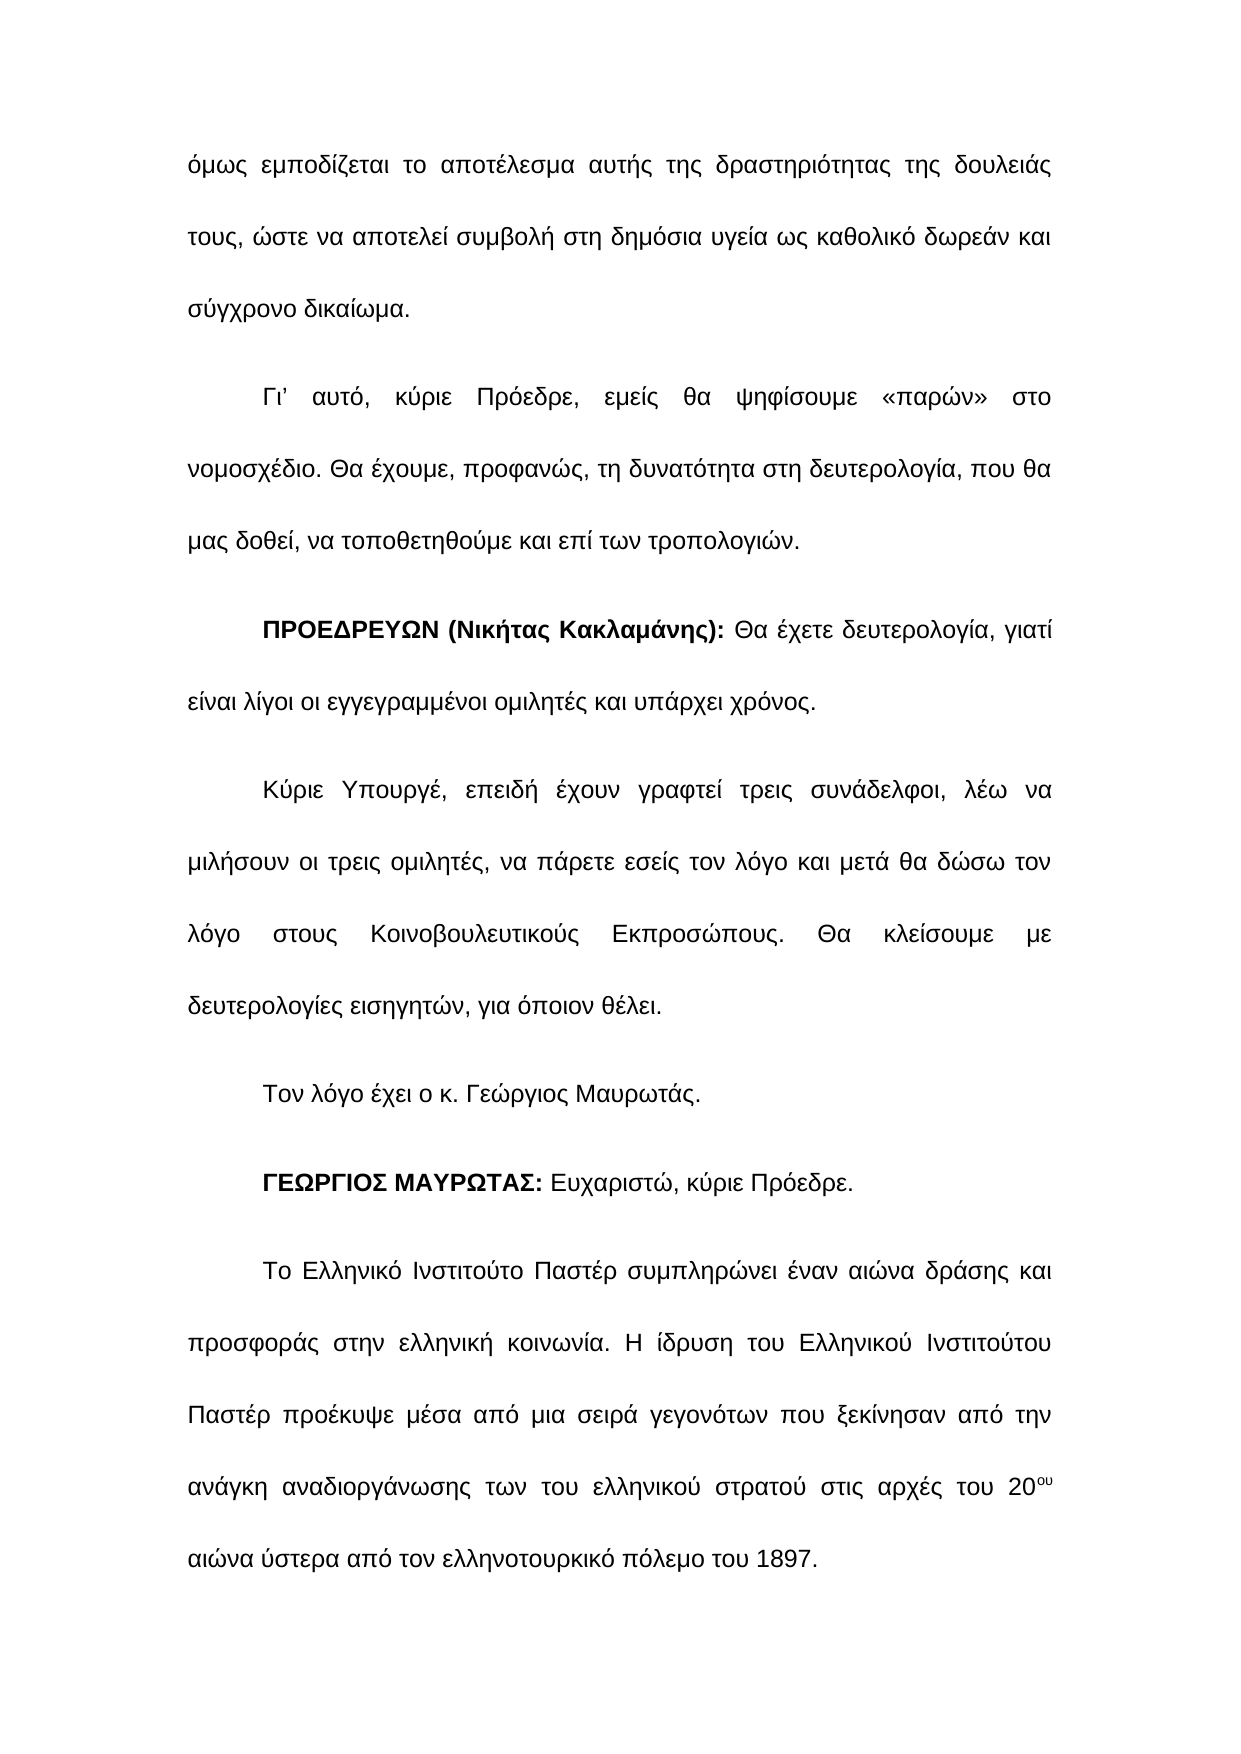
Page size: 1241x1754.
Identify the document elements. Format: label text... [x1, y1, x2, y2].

text Γι’ αυτό, κύριε Πρόεδρε, εμείς θα ψηφίσουμε «παρών» στο νομοσχέδιο. Θα έχουμε, προφανώς, τη δυνατότητα στη δευτερολογία, που θα μας δοθεί, να τοποθετηθούμε και επί των τροπολογιών. [187, 382, 1053, 555]
text Το Ελληνικό Ινστιτούτο Παστέρ συμπληρώνει έναν αιώνα δράσης και προσφοράς στην ελληνική κοινωνία. Η ίδρυση του Ελληνικού Ινστιτούτου Παστέρ προέκυψε μέσα από μια σειρά γεγονότων που ξεκίνησαν από την ανάγκη αναδιοργάνωσης των του ελληνικού στρατού στις αρχές του 20ου αιώνα ύστερα από τον ελληνοτουρκικό πόλεμο του 1897. [187, 1256, 1053, 1572]
text Κύριε Υπουργέ, επειδή έχουν γραφτεί τρεις συνάδελφοι, λέω να μιλήσουν οι τρεις ομιλητές, να πάρετε εσείς τον λόγο και μετά θα δώσω τον λόγο στους Κοινοβουλευτικούς Εκπροσώπους. Θα κλείσουμε με δευτερολογίες εισηγητών, για όποιον θέλει. [187, 775, 1053, 1019]
text ΠΡΟΕΔΡΕΥΩΝ (Νικήτας Κακλαμάνης): Θα έχετε δευτερολογία, γιατί είναι λίγοι οι εγγεγραμμένοι ομιλητές και υπάρχει χρόνος. [187, 614, 1053, 715]
text ΓΕΩΡΓΙΟΣ ΜΑΥΡΩΤΑΣ: Ευχαριστώ, κύριε Πρόεδρε. [187, 1168, 1053, 1196]
text Τον λόγο έχει ο κ. Γεώργιος Μαυρωτάς. [187, 1079, 1053, 1108]
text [187, 150, 1053, 322]
